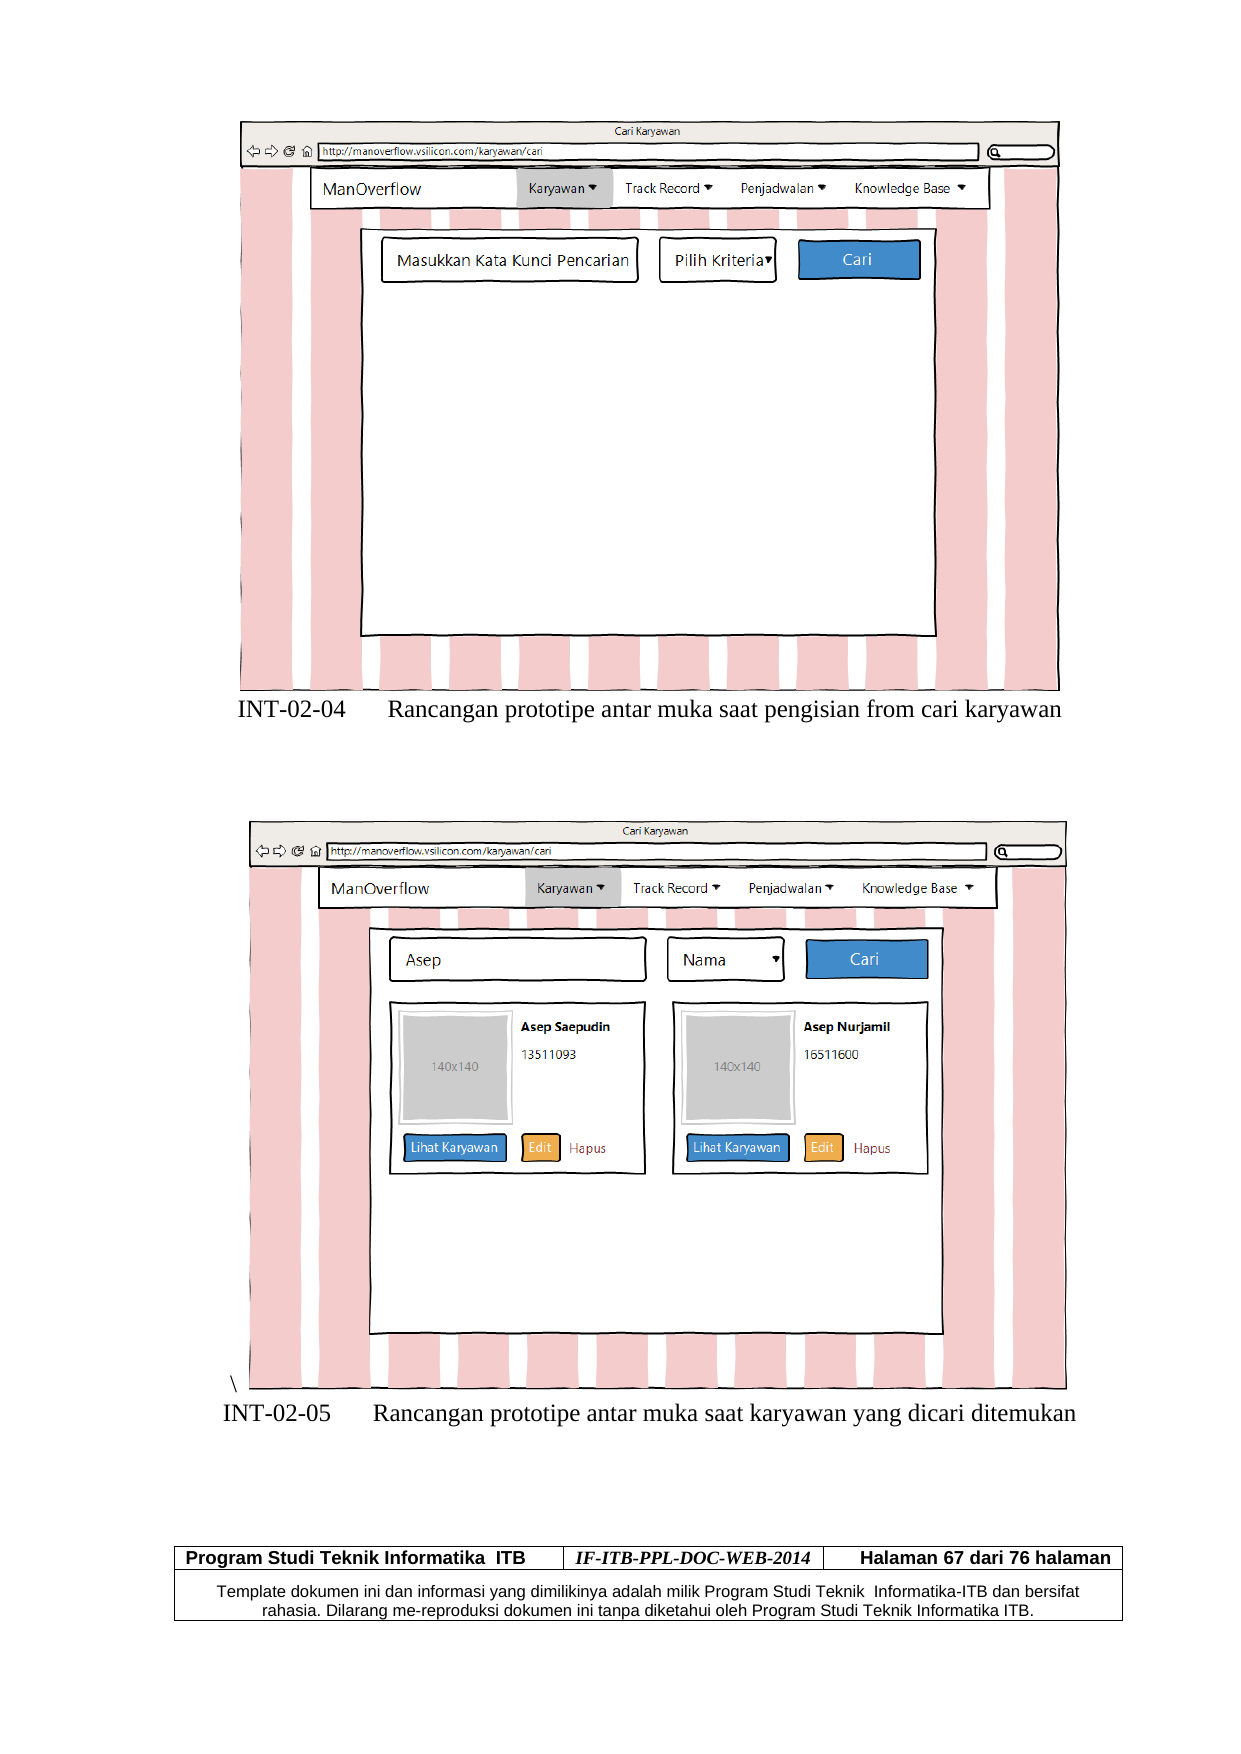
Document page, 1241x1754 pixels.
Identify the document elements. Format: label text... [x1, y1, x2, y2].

picture [236, 118, 1063, 695]
picture [242, 817, 1070, 1393]
